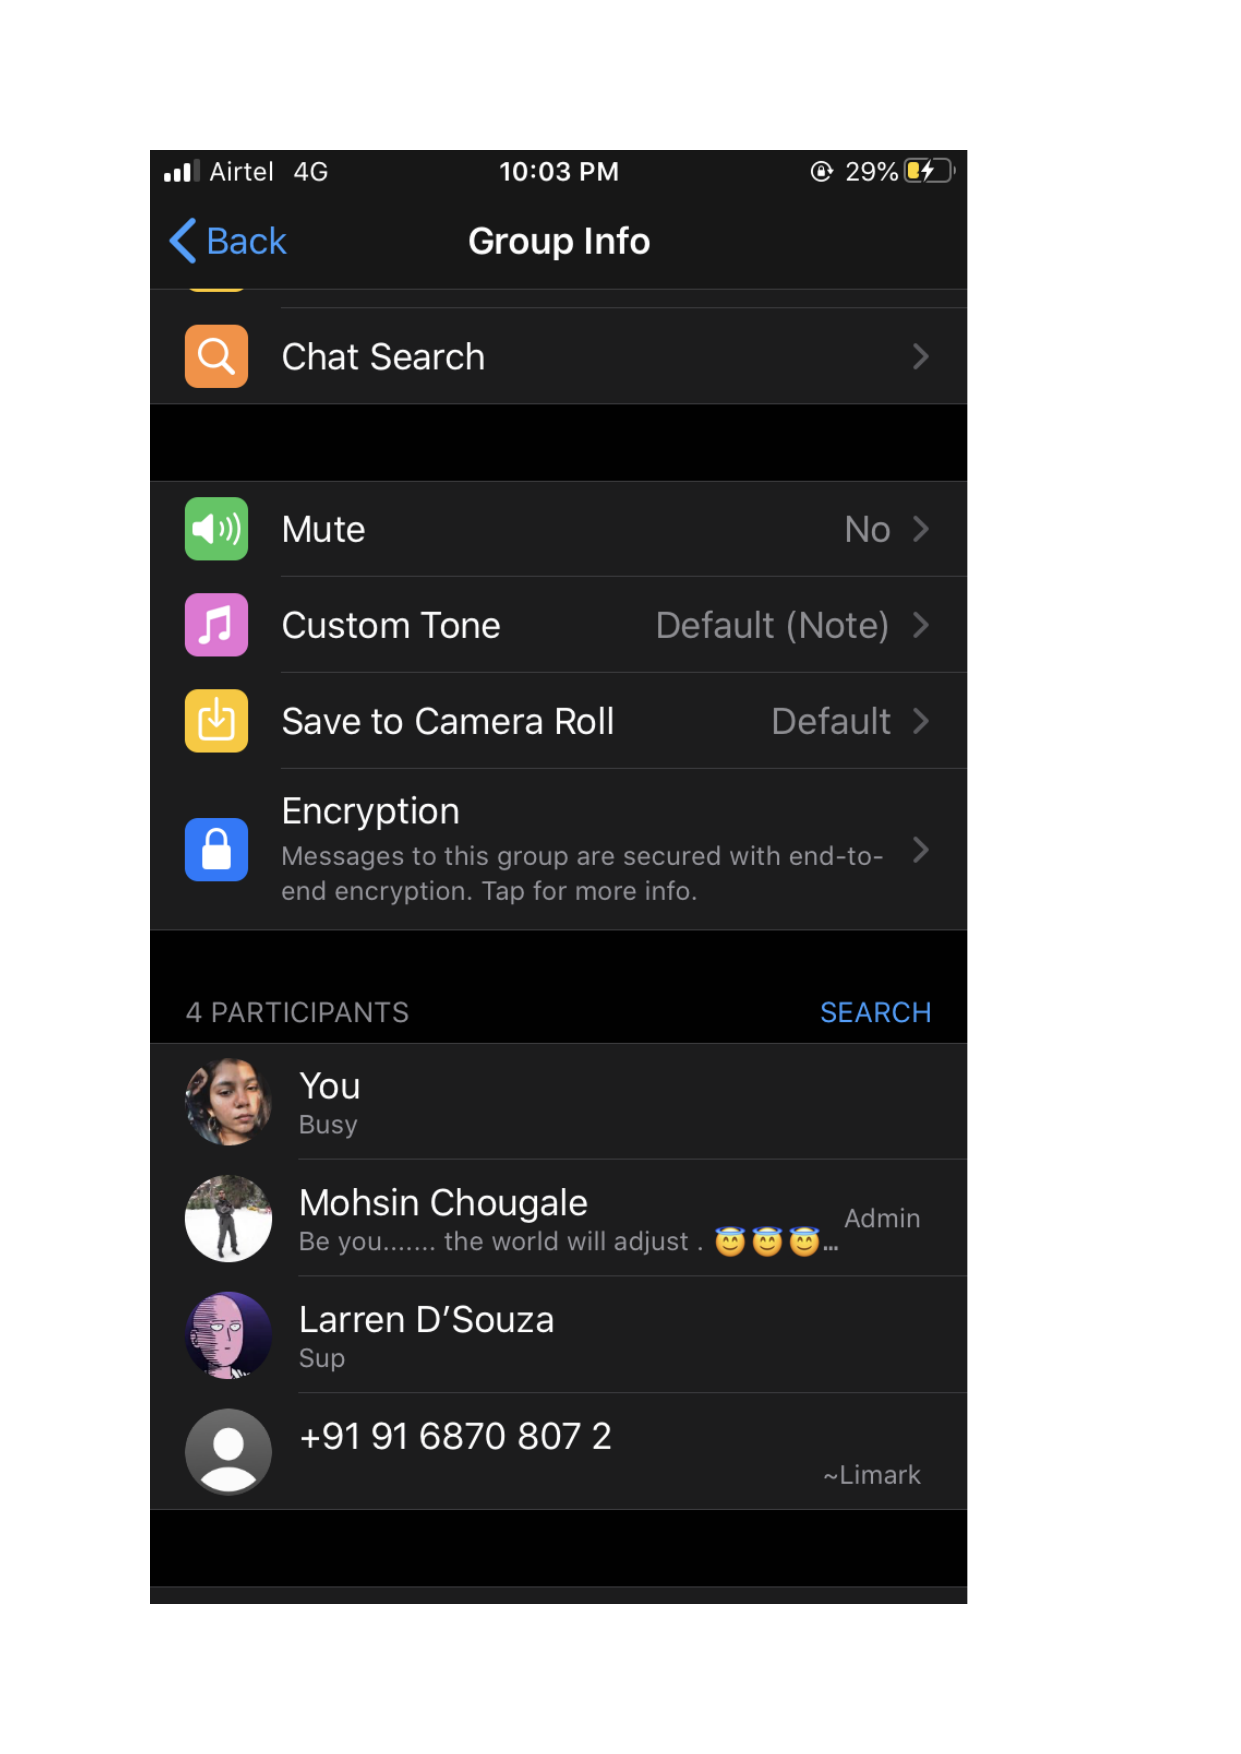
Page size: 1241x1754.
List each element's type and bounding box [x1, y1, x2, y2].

picture [150, 150, 968, 1604]
